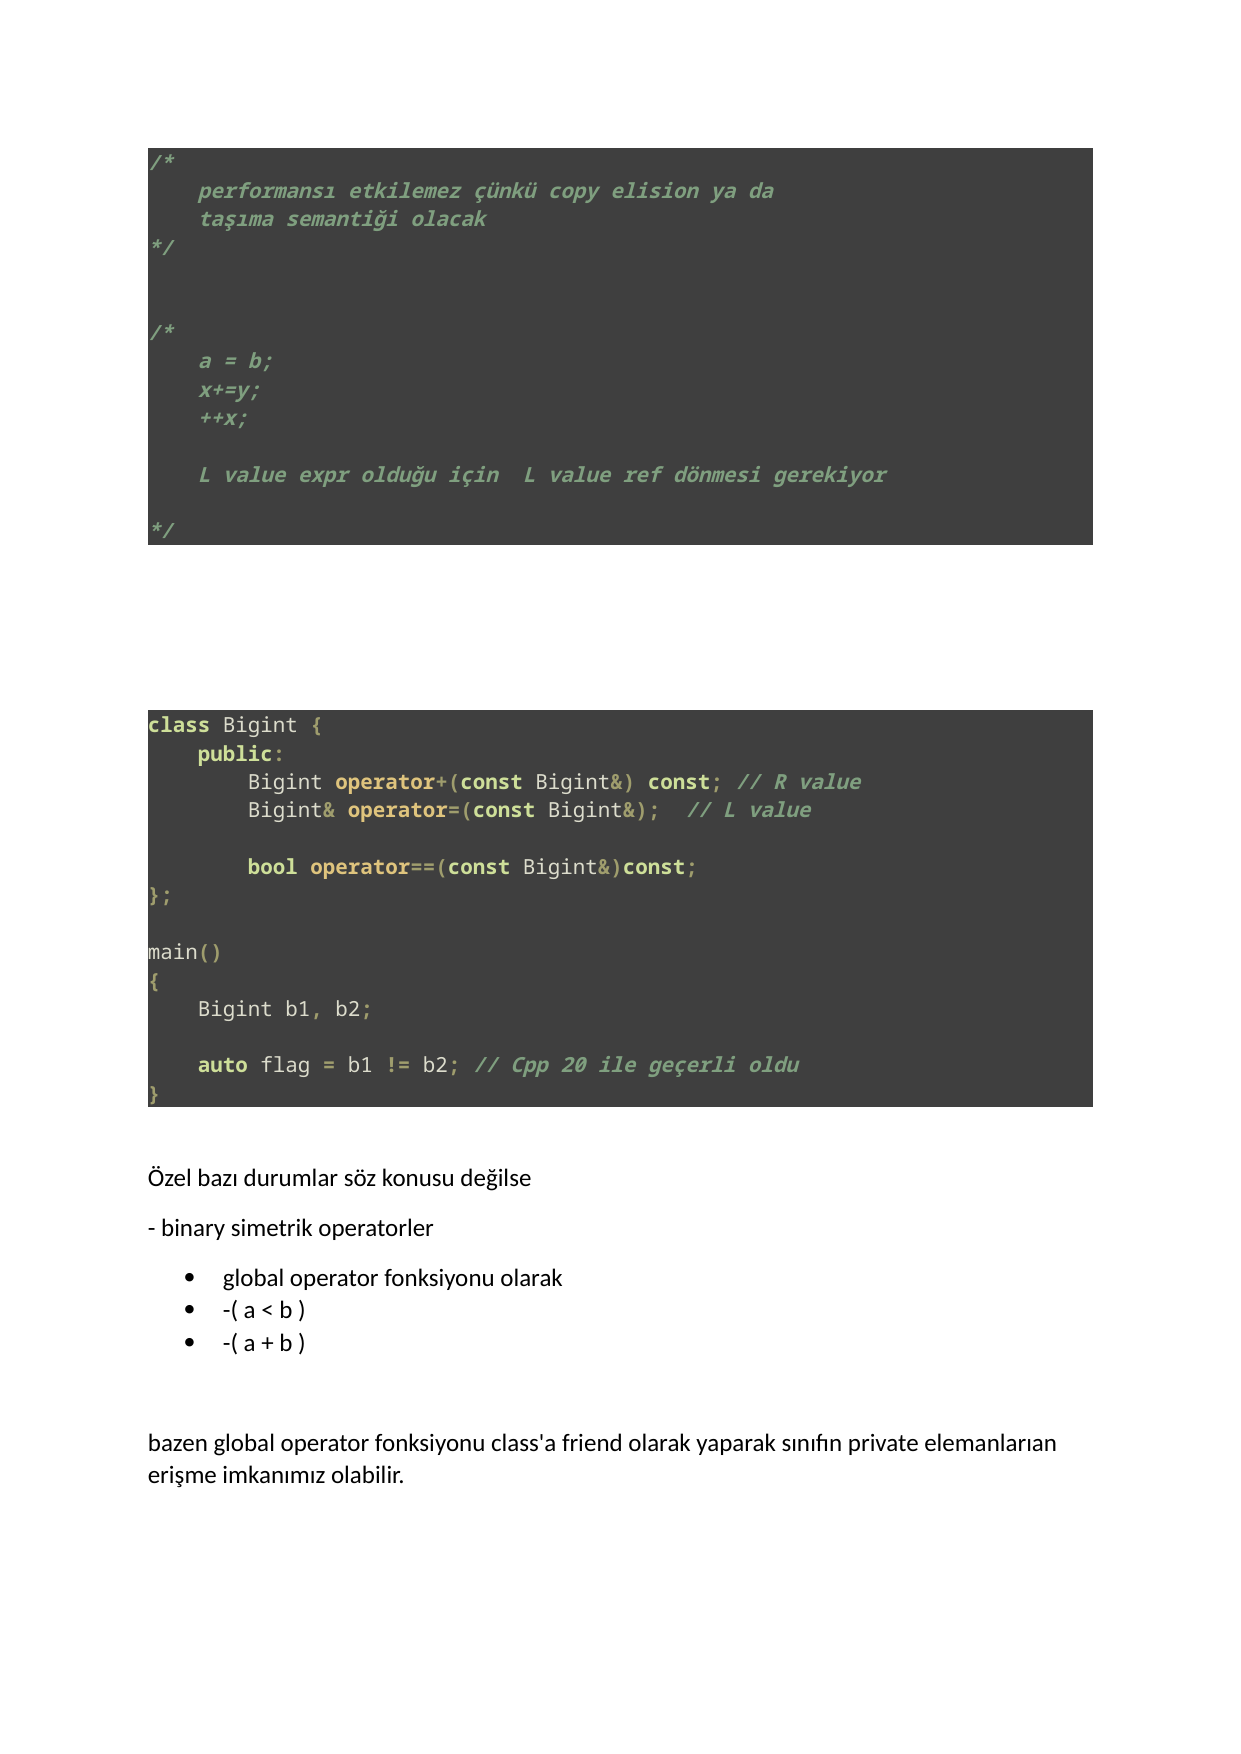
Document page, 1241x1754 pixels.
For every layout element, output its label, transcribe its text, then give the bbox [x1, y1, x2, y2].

text Bigint b1, b2; [148, 994, 1093, 1023]
text auto flag = b1 != b2; // Cpp 20 ile geçerli oldu [148, 1051, 1093, 1079]
text x+=y; [148, 375, 1093, 403]
text L value expr olduğu için L value ref dönmesi gerekiyor [148, 460, 1093, 488]
text ++x; [148, 403, 1093, 432]
text public: [148, 739, 1093, 767]
text /* [148, 148, 1093, 176]
text performansı etkilemez çünkü copy elision ya da [148, 176, 1093, 204]
text }; [148, 880, 1093, 909]
list -( a + b ) [185, 1328, 1093, 1358]
text a = b; [148, 347, 1093, 375]
text { [148, 966, 1093, 994]
text } [148, 1079, 1093, 1107]
text bool operator==(const Bigint&)const; [148, 852, 1093, 880]
text Bigint operator+(const Bigint&) const; // R value [148, 767, 1093, 796]
text */ [148, 233, 1093, 261]
text */ [148, 516, 1093, 545]
text Bigint& operator=(const Bigint&); // L value [148, 796, 1093, 824]
list -( a < b ) [185, 1295, 1093, 1325]
list global operator fonksiyonu olarak [185, 1262, 1093, 1292]
text bazen global operator fonksiyonu class'a friend olarak yaparak sınıfın private elemanlarıan erişme imkanımız olabilir. [148, 1427, 1093, 1490]
text Özel bazı durumlar söz konusu değilse [148, 1163, 1093, 1193]
text main() [148, 937, 1093, 966]
text class Bigint { [148, 710, 1093, 739]
text - binary simetrik operatorler [148, 1212, 1093, 1243]
text taşıma semantiği olacak [148, 204, 1093, 233]
text /* [148, 318, 1093, 347]
